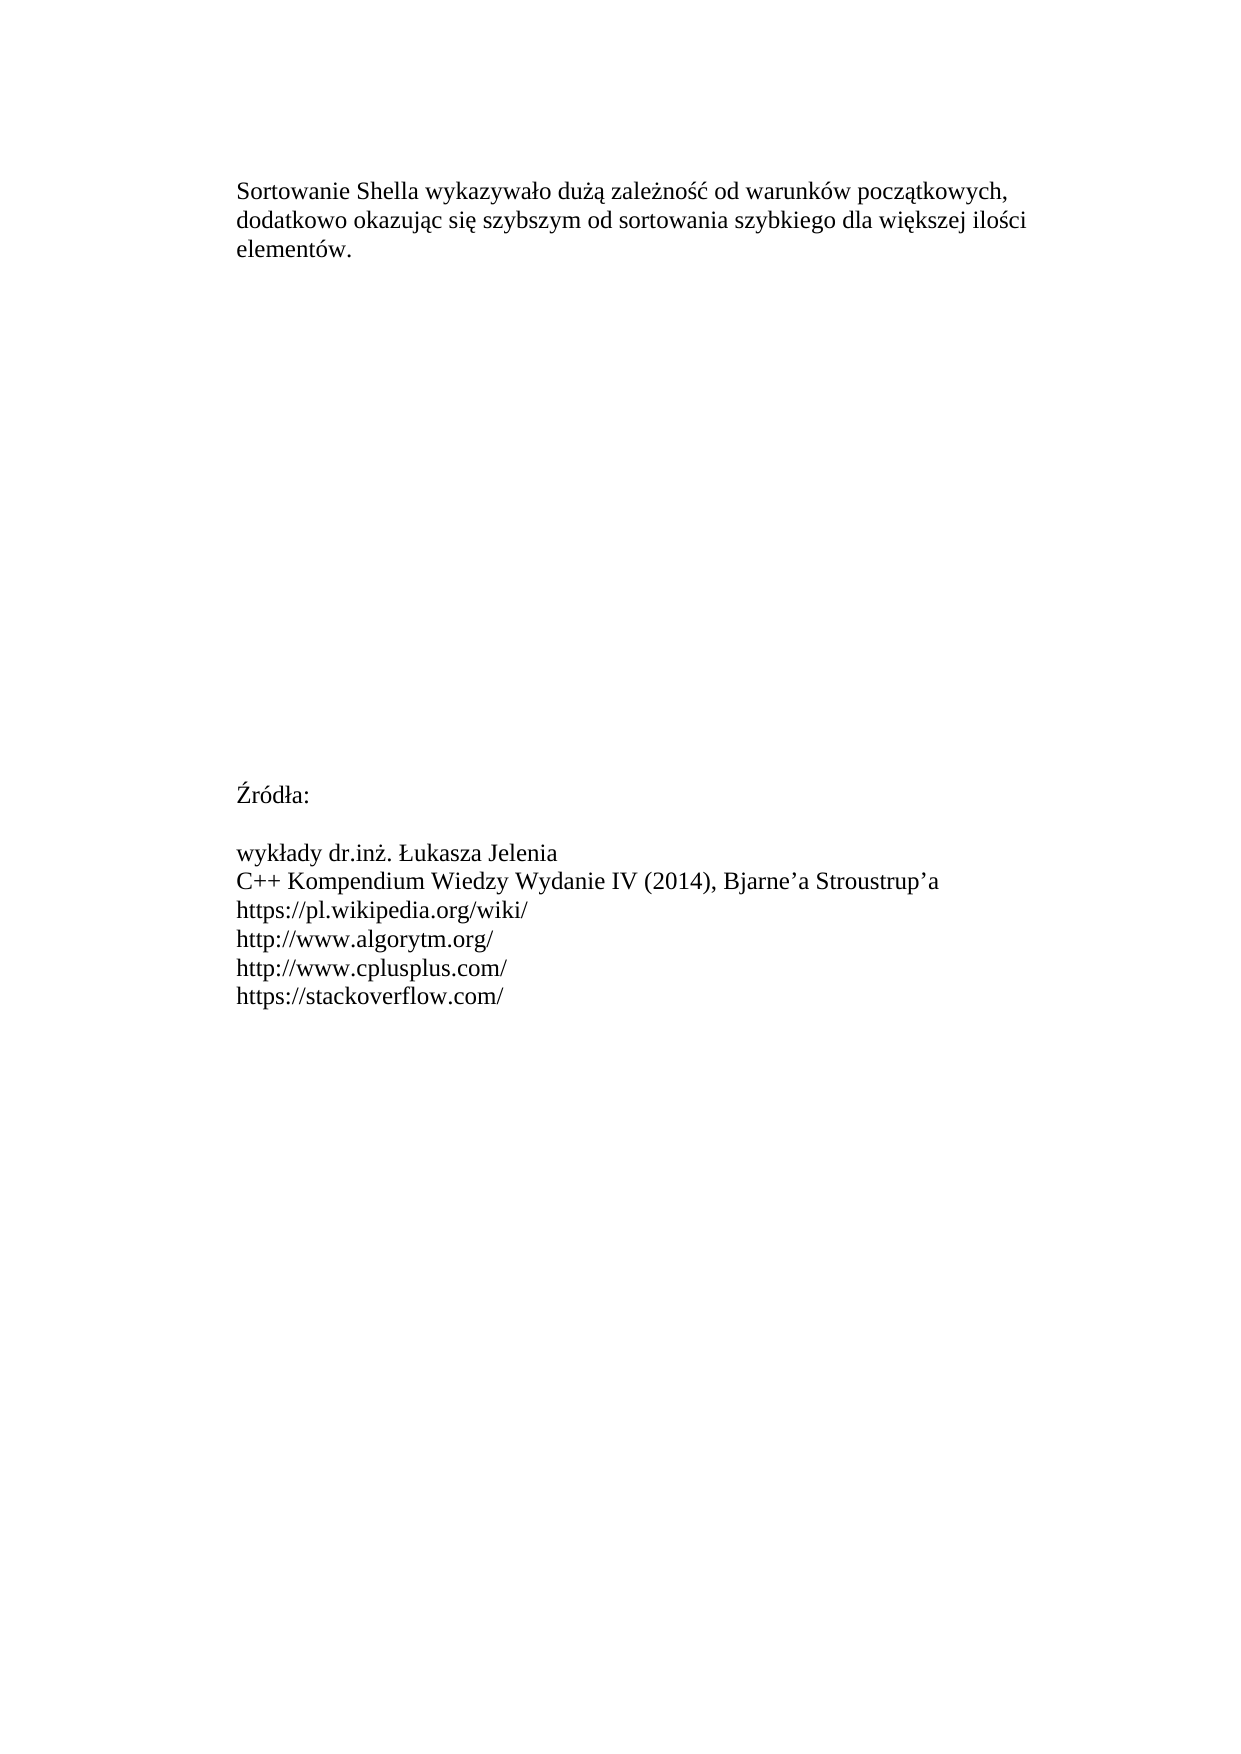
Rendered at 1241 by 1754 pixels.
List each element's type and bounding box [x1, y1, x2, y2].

text [236, 148, 1093, 1039]
